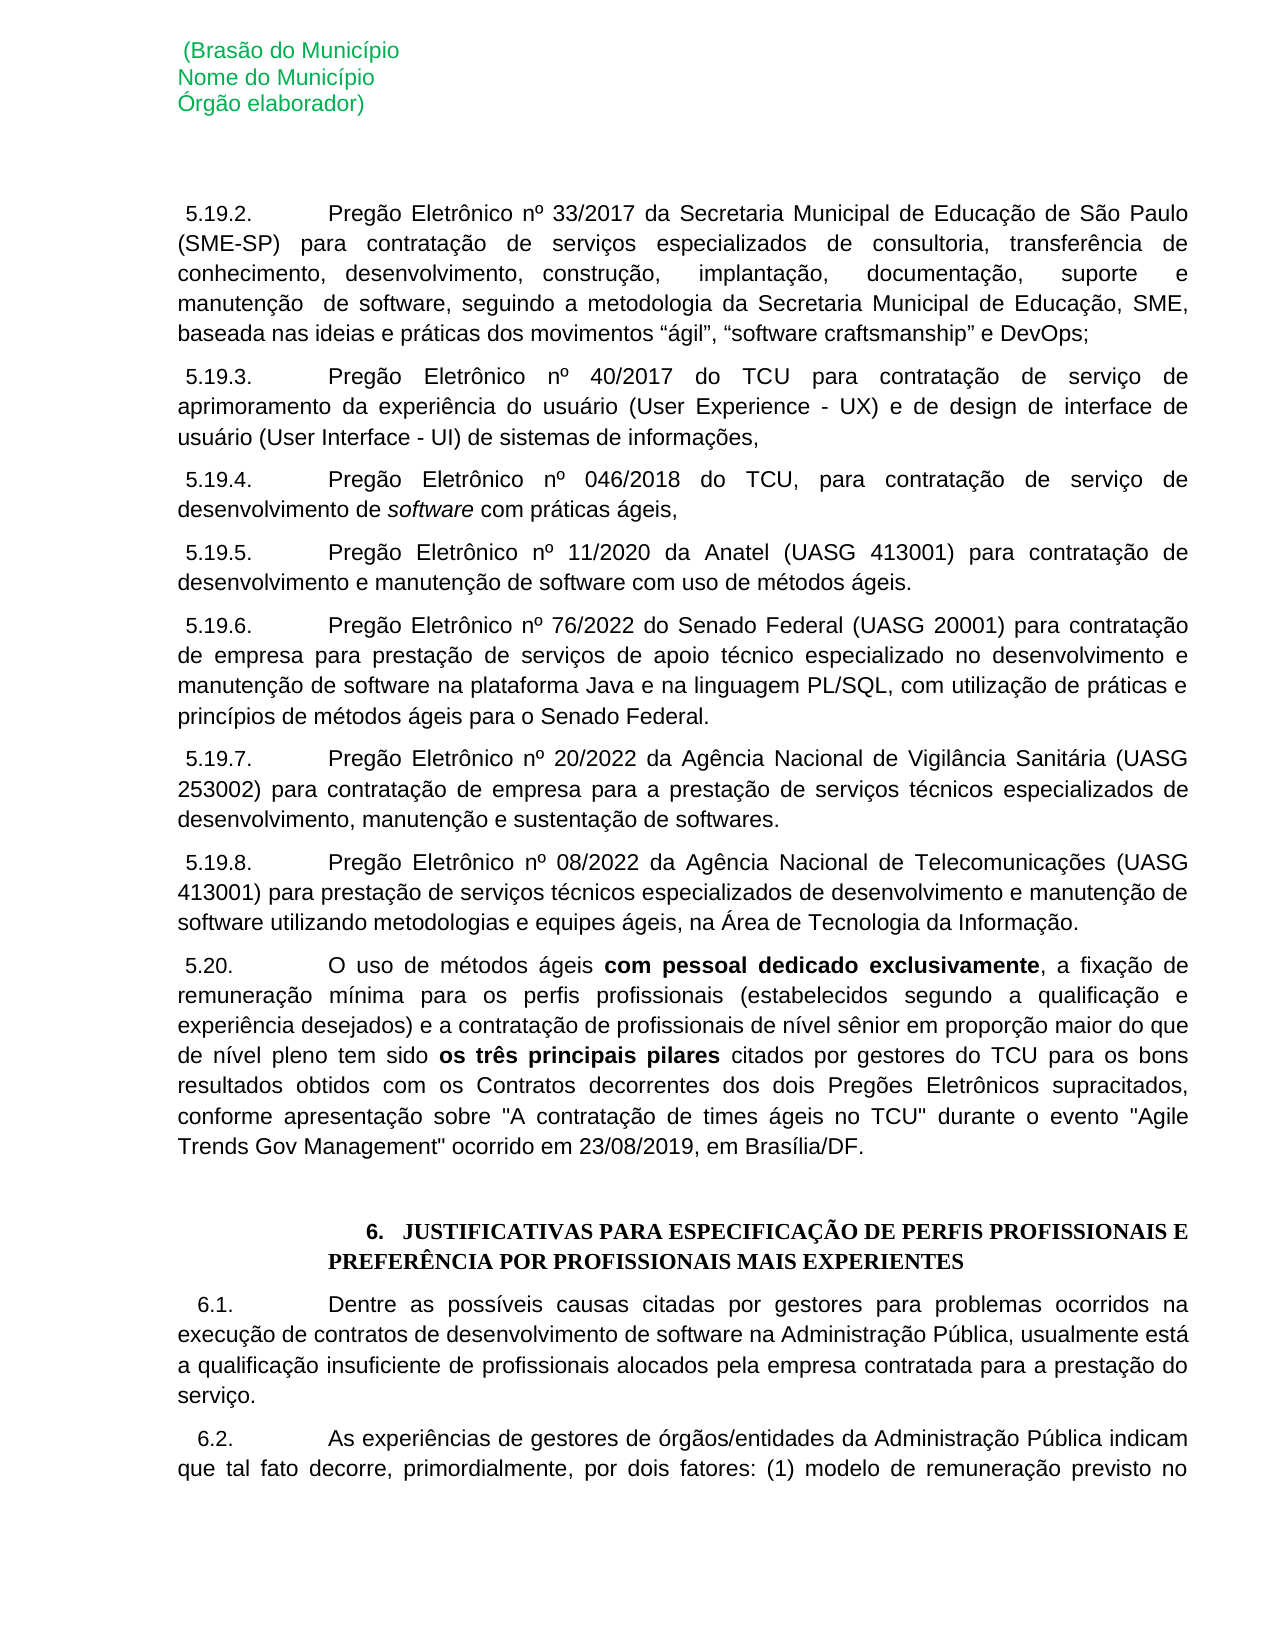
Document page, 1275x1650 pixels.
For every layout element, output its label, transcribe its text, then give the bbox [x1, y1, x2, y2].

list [177, 1424, 1189, 1481]
list Pregão Eletrônico nº 76/2022 do Senado Federal (UASG 20001) para contratação de empresa para prestação de serviços de apoio técnico especializado no desenvolvimento e manutenção de software na plataforma Java e na linguagem PL/SQL, com utilização de práticas e princípios de métodos ágeis para o Senado Federal. [177, 612, 1189, 729]
list Pregão Eletrônico nº 33/2017 da Secretaria Municipal de Educação de São Paulo (SME-SP) para contratação de serviços especializados de consultoria, transferência de conhecimento, desenvolvimento, construção, implantação, documentação, suporte e manutenção de software, seguindo a metodologia da Secretaria Municipal de Educação, SME, baseada nas ideias e práticas dos movimentos “ágil”, “software craftsmanship” e DevOps; [177, 199, 1189, 347]
list Pregão Eletrônico nº 40/2017 do TCU para contratação de serviço de aprimoramento da experiência do usuário (User Experience - UX) e de design de interface de usuário (User Interface - UI) de sistemas de informações, [177, 363, 1189, 450]
list Pregão Eletrônico nº 08/2022 da Agência Nacional de Telecomunicações (UASG 413001) para prestação de serviços técnicos especializados de desenvolvimento e manutenção de software utilizando metodologias e equipes ágeis, na Área de Tecnologia da Informação. [177, 848, 1189, 935]
list Pregão Eletrônico nº 11/2020 da Anatel (UASG 413001) para contratação de desenvolvimento e manutenção de software com uso de métodos ágeis. [177, 539, 1189, 596]
list O uso de métodos ágeis com pessoal dedicado exclusivamente, a fixação de remuneração mínima para os perfis profissionais (estabelecidos segundo a qualificação e experiência desejados) e a contratação de profissionais de nível sênior em proporção maior do que de nível pleno tem sido os três principais pilares citados por gestores do TCU para os bons resultados obtidos com os Contratos decorrentes dos dois Pregões Eletrônicos supracitados, conforme apresentação sobre "A contratação de times ágeis no TCU" durante o evento "Agile Trends Gov Management" ocorrido em 23/08/2019, em Brasília/DF. [177, 952, 1189, 1159]
subtitle JUSTIFICATIVAS PARA ESPECIFICAÇÃO DE PERFIS PROFISSIONAIS E PREFERÊNCIA POR PROFISSIONAIS MAIS EXPERIENTES [328, 1218, 1189, 1275]
list Pregão Eletrônico nº 20/2022 da Agência Nacional de Vigilância Sanitária (UASG 253002) para contratação de empresa para a prestação de serviços técnicos especializados de desenvolvimento, manutenção e sustentação de softwares. [177, 745, 1189, 832]
list Dentre as possíveis causas citadas por gestores para problemas ocorridos na execução de contratos de desenvolvimento de software na Administração Pública, usualmente está a qualificação insuficiente de profissionais alocados pela empresa contratada para a prestação do serviço. [177, 1291, 1189, 1408]
list Pregão Eletrônico nº 046/2018 do TCU, para contratação de serviço de desenvolvimento de software com práticas ágeis, [177, 466, 1189, 523]
